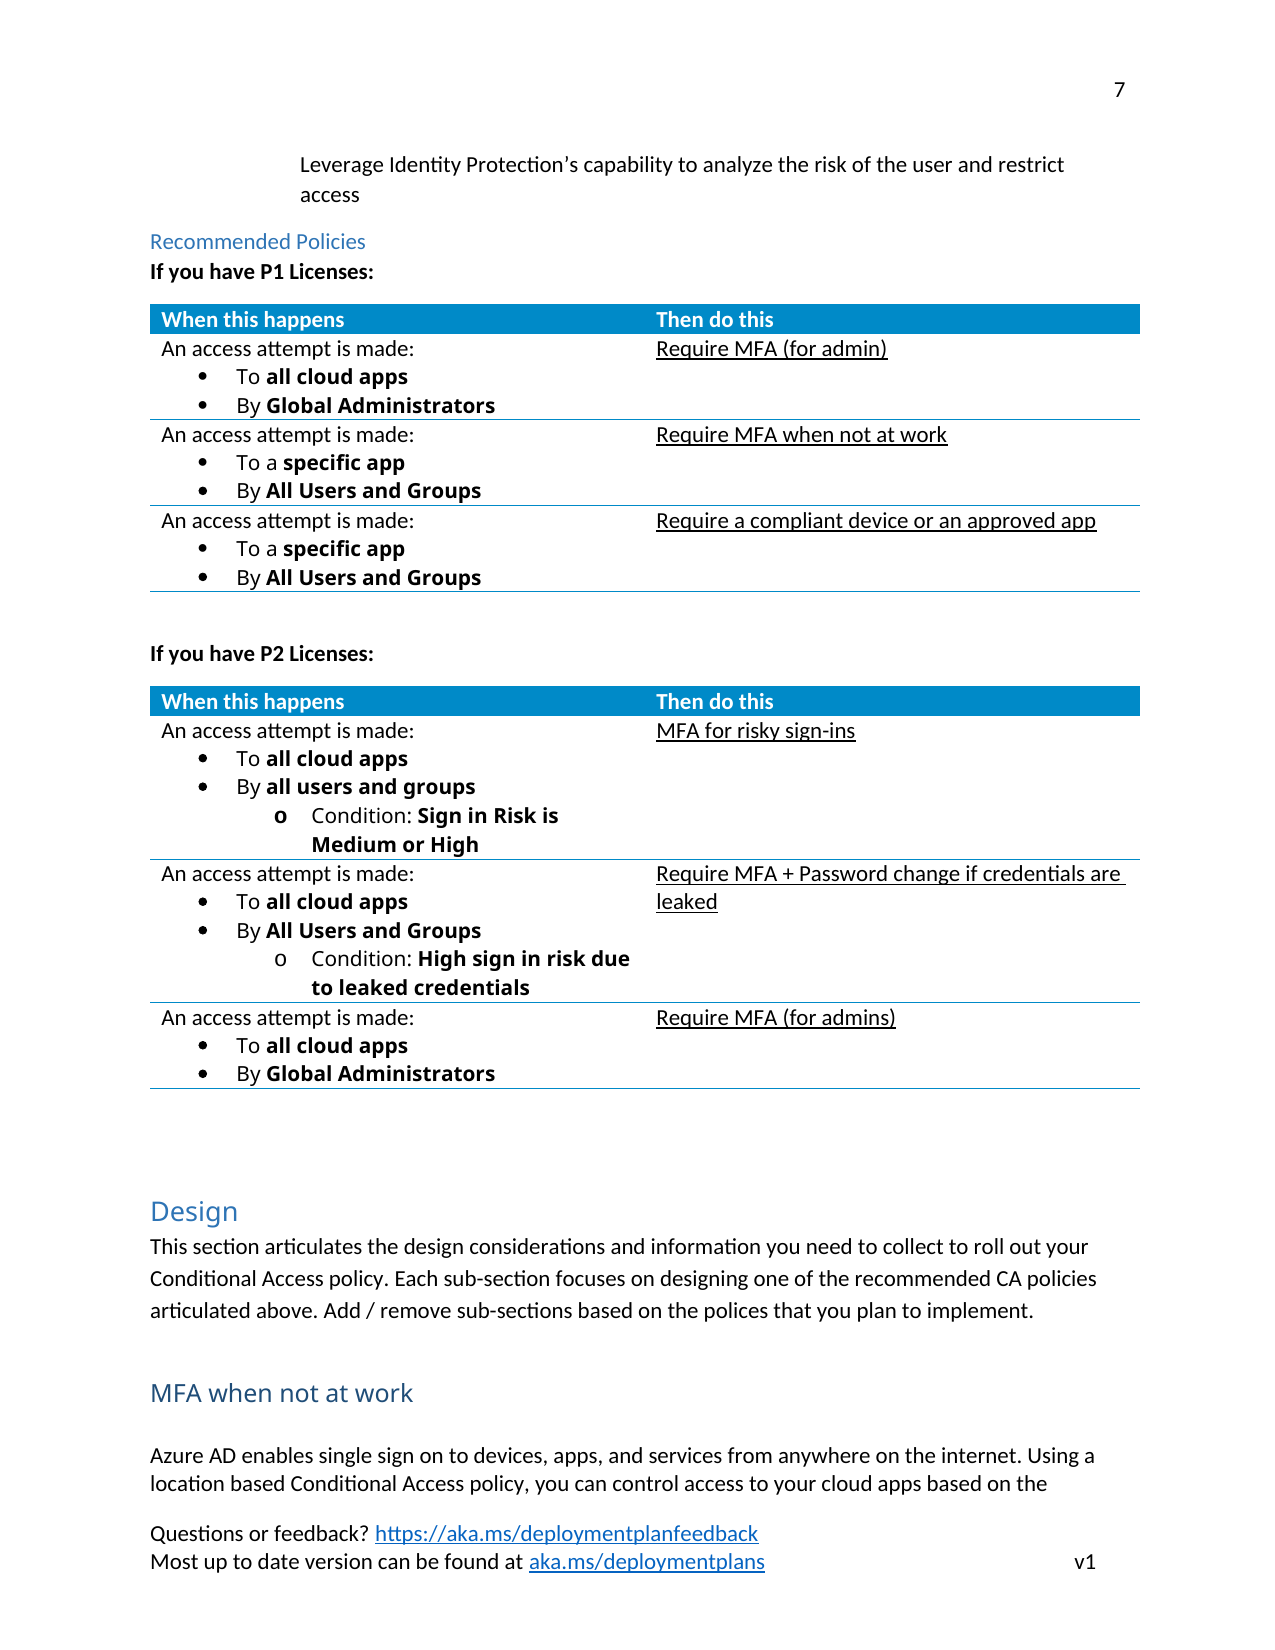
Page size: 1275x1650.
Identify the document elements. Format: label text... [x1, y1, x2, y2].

table_cell An access attempt is made: To all cloud apps By all users and groups Condition: Sign in Risk is Medium or High [150, 716, 645, 858]
table_cell Require MFA (for admins) [645, 1003, 1140, 1088]
table_cell An access attempt is made: To all cloud apps By Global Administrators [150, 1003, 645, 1088]
text This section articulates the design considerations and information you need to collect to roll out your Conditional Access policy. Each sub-section focuses on designing one of the recommended CA policies articulated above. Add / remove sub-sections based on the polices that you plan to implement. [150, 1232, 1125, 1324]
table_cell Require MFA (for admin) [645, 334, 1140, 419]
table_cell Require a compliant device or an approved app [645, 506, 1140, 591]
subtitle MFA when not at work [150, 1376, 1125, 1409]
table_cell An access attempt is made: To a specific app By All Users and Groups [150, 506, 645, 591]
table_header Then do this [645, 687, 1140, 715]
subtitle Design [150, 1192, 1125, 1229]
table_cell Require MFA + Password change if credentials are leaked [645, 860, 1140, 1002]
subtitle Recommended Policies [150, 227, 1125, 255]
text If you have P2 Licenses: [150, 639, 1125, 667]
table_header Then do this [645, 305, 1140, 333]
table_header When this happens [150, 687, 645, 715]
text If you have P1 Licenses: [150, 257, 1125, 285]
list Leverage Identity Protection’s capability to analyze the risk of the user and restrict access [300, 150, 1125, 208]
table_cell An access attempt is made: To all cloud apps By Global Administrators [150, 334, 645, 419]
table_cell Require MFA when not at work [645, 420, 1140, 505]
table_cell An access attempt is made: To all cloud apps By All Users and Groups Condition: High sign in risk due to leaked credentials [150, 860, 645, 1002]
table_cell MFA for risky sign-ins [645, 716, 1140, 858]
table_cell An access attempt is made: To a specific app By All Users and Groups [150, 420, 645, 505]
table_header When this happens [150, 305, 645, 333]
